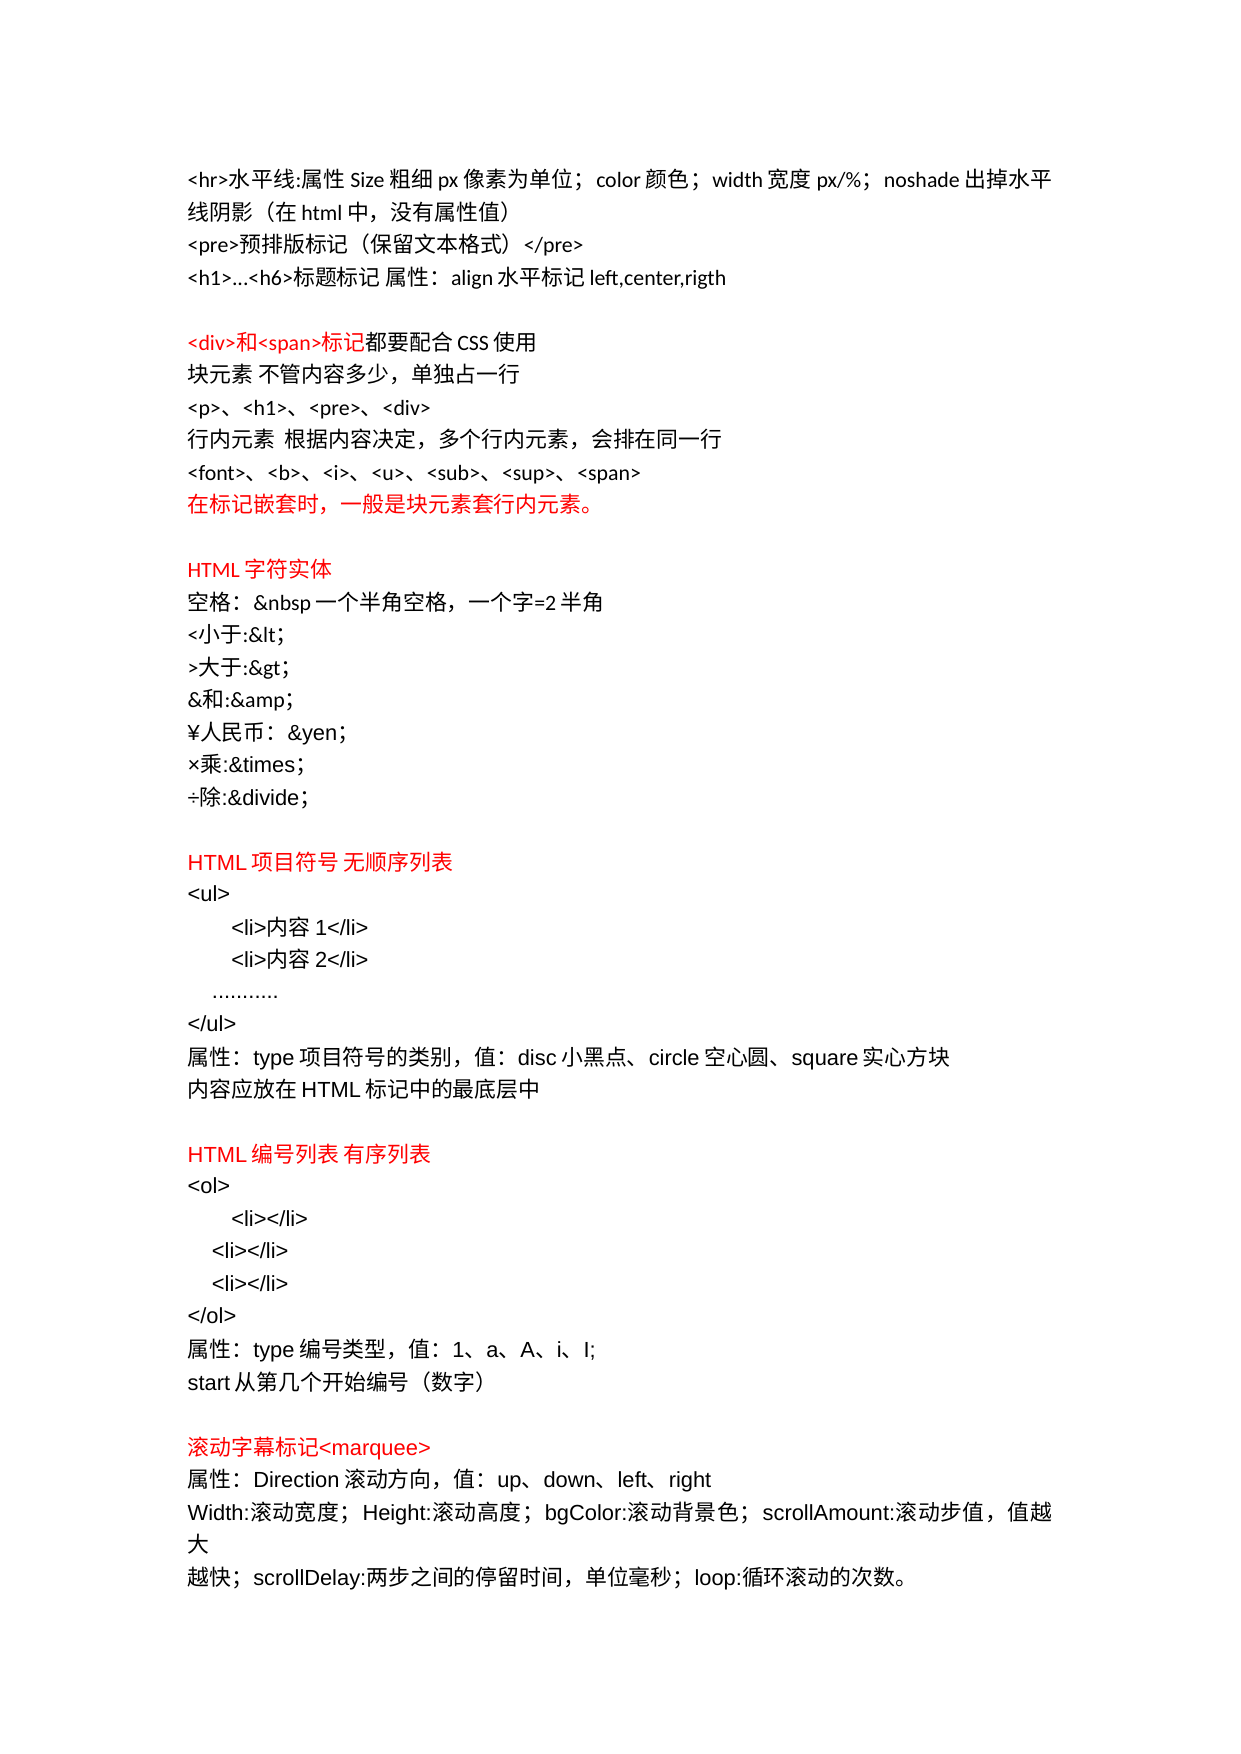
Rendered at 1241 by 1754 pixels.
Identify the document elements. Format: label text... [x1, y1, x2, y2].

text <小于:&lt； [187, 617, 1053, 649]
text <div>和<span>标记都要配合CSS使用 [187, 324, 1053, 357]
text ×乘:&times； [187, 747, 1053, 779]
text <font>、<b>、<i>、<u>、<sub>、<sup>、<span> [187, 454, 1053, 487]
text <li></li> [187, 1202, 1053, 1234]
text ........... [187, 974, 1053, 1007]
text >大于:&gt； [187, 649, 1053, 682]
text ÷除:&divide； [187, 779, 1053, 812]
text <pre>预排版标记（保留文本格式）</pre> [187, 227, 1053, 259]
text HTML编号列表 有序列表 [187, 1137, 1053, 1169]
text 越快；scrollDelay:两步之间的停留时间，单位毫秒；loop:循环滚动的次数。 [187, 1559, 1053, 1592]
text <p>、<h1>、<pre>、<div> [187, 389, 1053, 422]
text start从第几个开始编号（数字） [187, 1364, 1053, 1397]
text <ul> [187, 877, 1053, 909]
text HTML项目符号 无顺序列表 [187, 844, 1053, 877]
text <ol> [187, 1169, 1053, 1202]
text </ul> [187, 1007, 1053, 1039]
text 在标记嵌套时，一般是块元素套行内元素。 [187, 487, 1053, 519]
text ¥人民币：&yen； [187, 714, 1053, 747]
text 属性：Direction滚动方向，值：up、down、left、right [187, 1462, 1053, 1494]
text </ol> [187, 1299, 1053, 1332]
text HTML字符实体 [187, 552, 1053, 584]
text <li></li> [187, 1267, 1053, 1299]
text 属性：type编号类型，值：1、a、A、i、I; [187, 1332, 1053, 1364]
text <hr>水平线:属性Size粗细px像素为单位；color颜色；width宽度px/%；noshade出掉水平线阴影（在html中，没有属性值） [187, 162, 1053, 227]
text 内容应放在HTML标记中的最底层中 [187, 1072, 1053, 1104]
text 属性：type项目符号的类别，值：disc小黑点、circle空心圆、square实心方块 [187, 1039, 1053, 1072]
text &和:&amp； [187, 682, 1053, 714]
text 行内元素 根据内容决定，多个行内元素，会排在同一行 [187, 422, 1053, 454]
text <h1>...<h6>标题标记 属性：align水平标记left,center,rigth [187, 259, 1053, 292]
text 滚动字幕标记<marquee> [187, 1429, 1053, 1462]
text 块元素 不管内容多少，单独占一行 [187, 357, 1053, 389]
text Width:滚动宽度；Height:滚动高度；bgColor:滚动背景色；scrollAmount:滚动步值，值越大 [187, 1494, 1053, 1559]
text <li>内容2</li> [187, 942, 1053, 974]
text <li>内容1</li> [187, 909, 1053, 942]
text 空格：&nbsp一个半角空格，一个字=2半角 [187, 584, 1053, 617]
text <li></li> [187, 1234, 1053, 1267]
